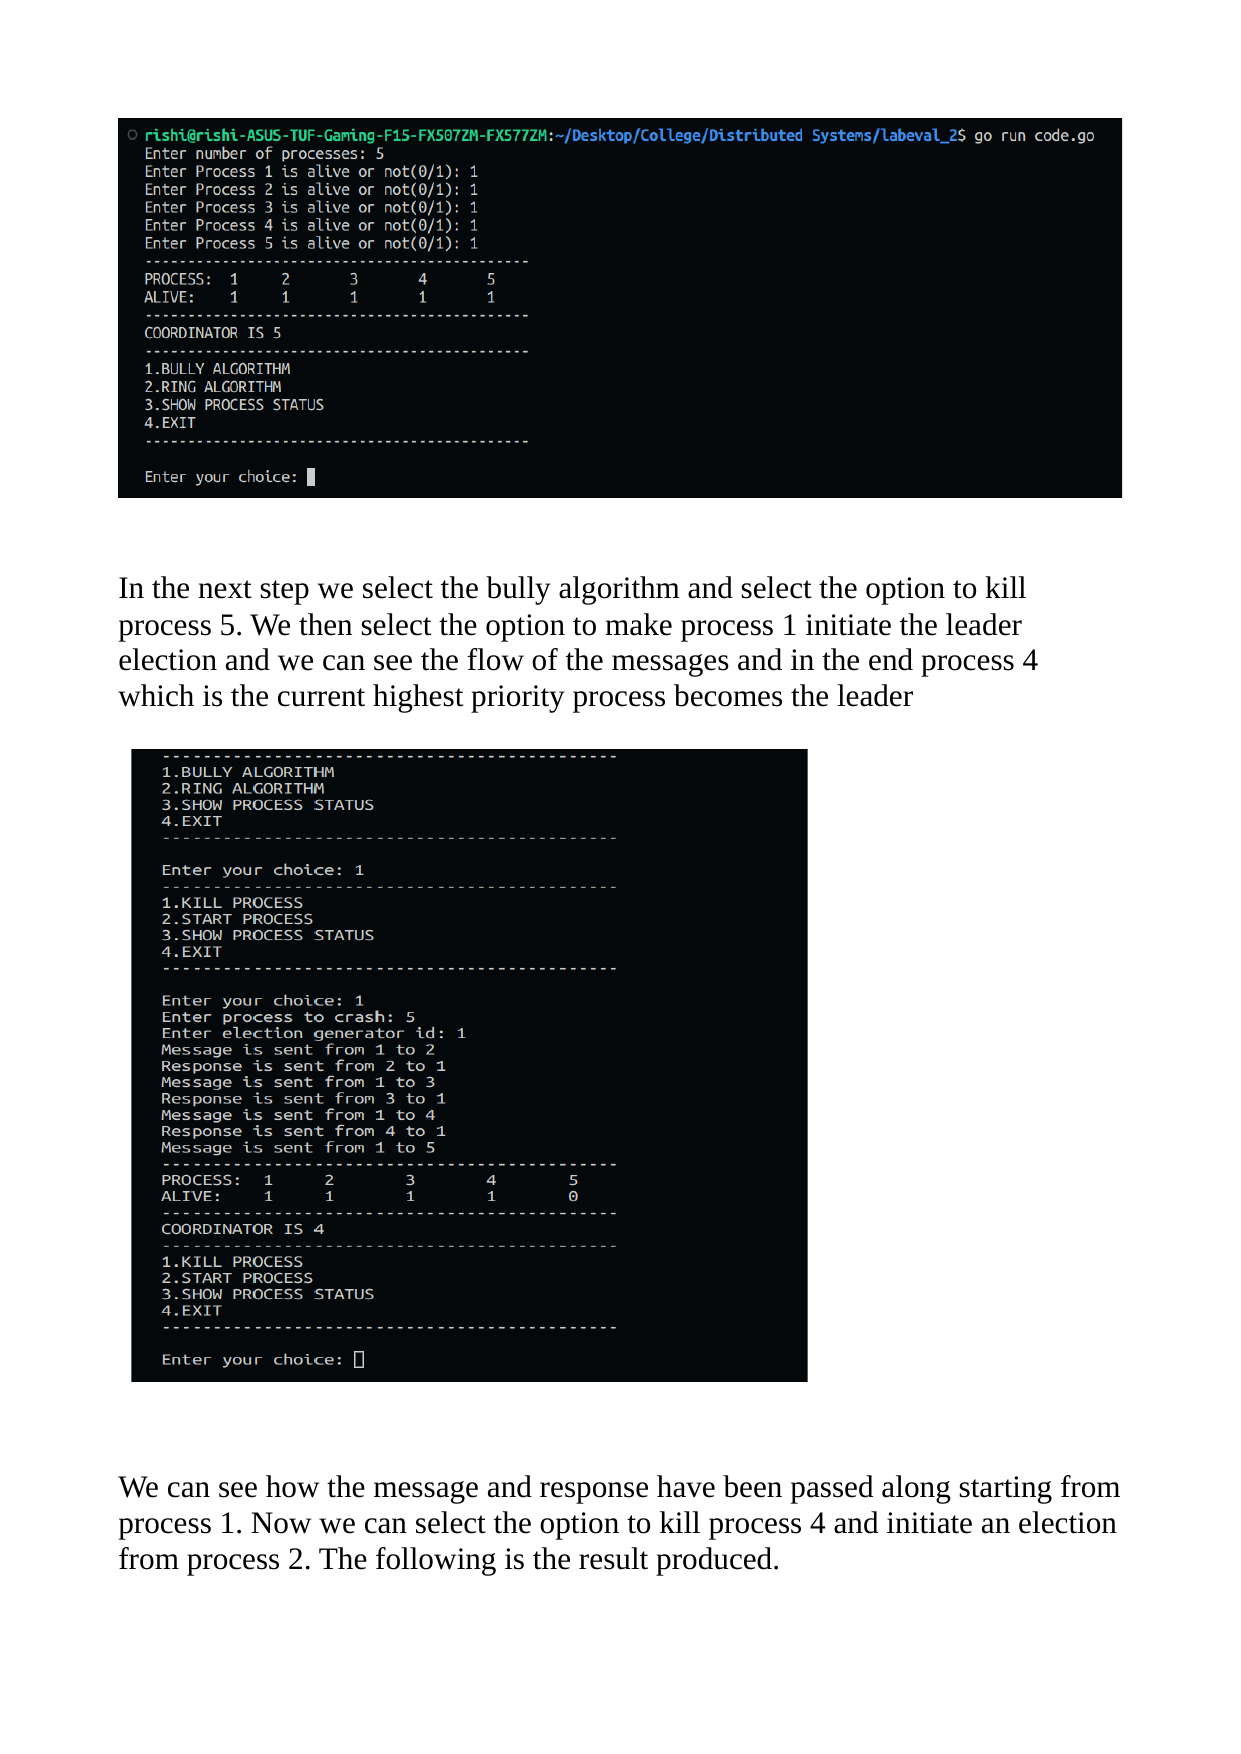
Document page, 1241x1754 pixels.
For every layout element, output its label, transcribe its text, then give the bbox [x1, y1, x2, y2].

picture [118, 118, 1123, 498]
text We can see how the message and response have been passed along starting from process 1. Now we can select the option to kill process 4 and initiate an election from process 2. The following is the result produced. [118, 1468, 1122, 1576]
picture [131, 749, 808, 1382]
text In the next step we select the bully algorithm and select the option to kill [118, 570, 1122, 606]
text process 5. We then select the option to make process 1 initiate the leader election and we can see the flow of the messages and in the end process 4 which is the current highest priority process becomes the leader [118, 606, 1122, 713]
